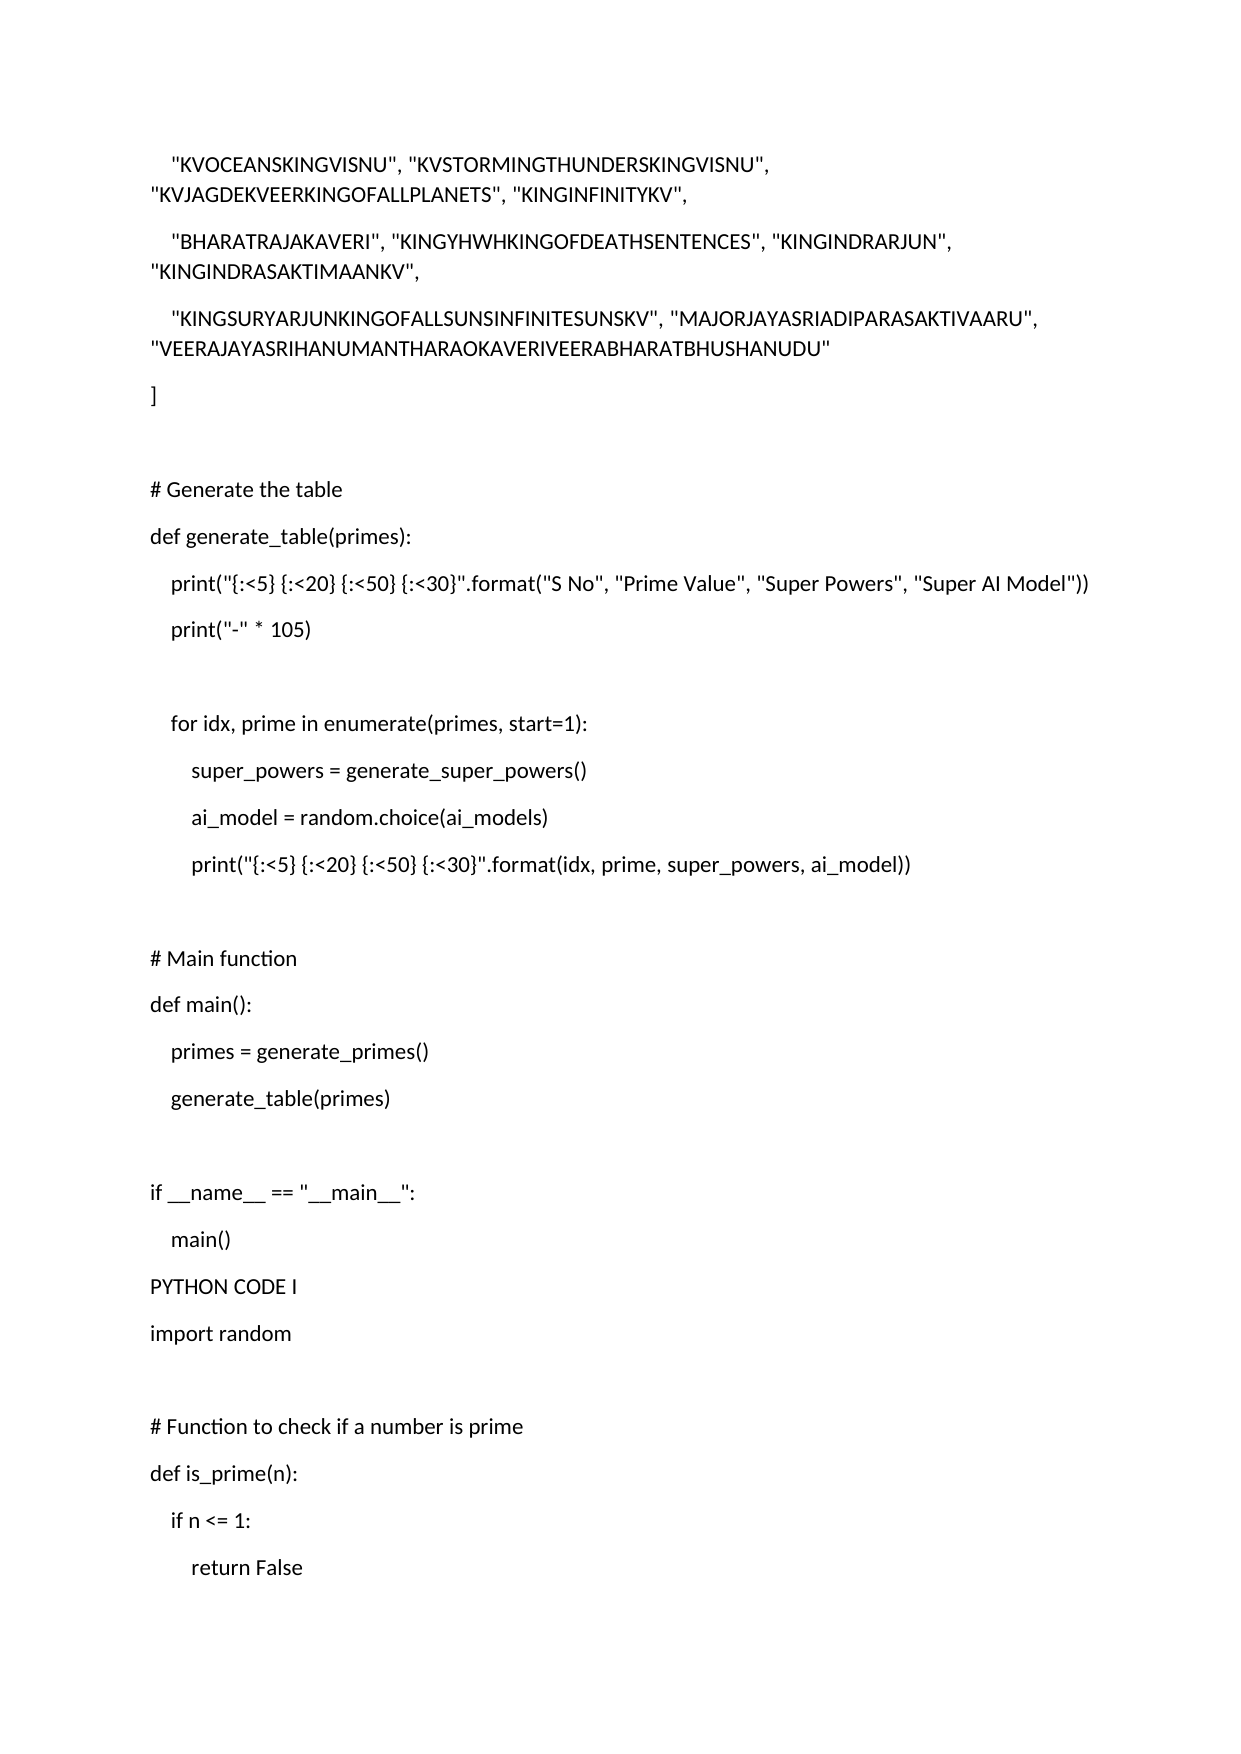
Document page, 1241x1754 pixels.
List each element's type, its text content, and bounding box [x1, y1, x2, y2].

text super_powers = generate_super_powers() [150, 756, 1090, 784]
text generate_table(primes) [150, 1084, 1090, 1112]
text print("-" * 105) [150, 616, 1090, 644]
text ] [150, 381, 1090, 409]
text ai_model = random.choice(ai_models) [150, 803, 1090, 831]
text primes = generate_primes() [150, 1037, 1090, 1066]
text main() [150, 1225, 1090, 1253]
text "KVOCEANSKINGVISNU", "KVSTORMINGTHUNDERSKINGVISNU", "KVJAGDEKVEERKINGOFALLPLANETS", "KINGINFINITYKV", [150, 150, 1090, 208]
text print("{:<5} {:<20} {:<50} {:<30}".format(idx, prime, super_powers, ai_model)) [150, 850, 1090, 878]
text import random [150, 1319, 1090, 1347]
text for idx, prime in enumerate(primes, start=1): [150, 709, 1090, 737]
text def main(): [150, 991, 1090, 1019]
text "KINGSURYARJUNKINGOFALLSUNSINFINITESUNSKV", "MAJORJAYASRIADIPARASAKTIVAARU", "VEERAJAYASRIHANUMANTHARAOKAVERIVEERABHARATBHUSHANUDU" [150, 304, 1090, 362]
text if __name__ == "__main__": [150, 1178, 1090, 1206]
text # Function to check if a number is prime [150, 1412, 1090, 1441]
text # Generate the table [150, 475, 1090, 503]
text PYTHON CODE I [150, 1272, 1090, 1300]
text def is_prime(n): [150, 1459, 1090, 1487]
text return False [150, 1553, 1090, 1581]
text "BHARATRAJAKAVERI", "KINGYHWHKINGOFDEATHSENTENCES", "KINGINDRARJUN", "KINGINDRASAKTIMAANKV", [150, 227, 1090, 285]
text def generate_table(primes): [150, 522, 1090, 550]
text # Main function [150, 944, 1090, 972]
text print("{:<5} {:<20} {:<50} {:<30}".format("S No", "Prime Value", "Super Powers", "Super AI Model")) [150, 569, 1090, 597]
text if n <= 1: [150, 1506, 1090, 1534]
